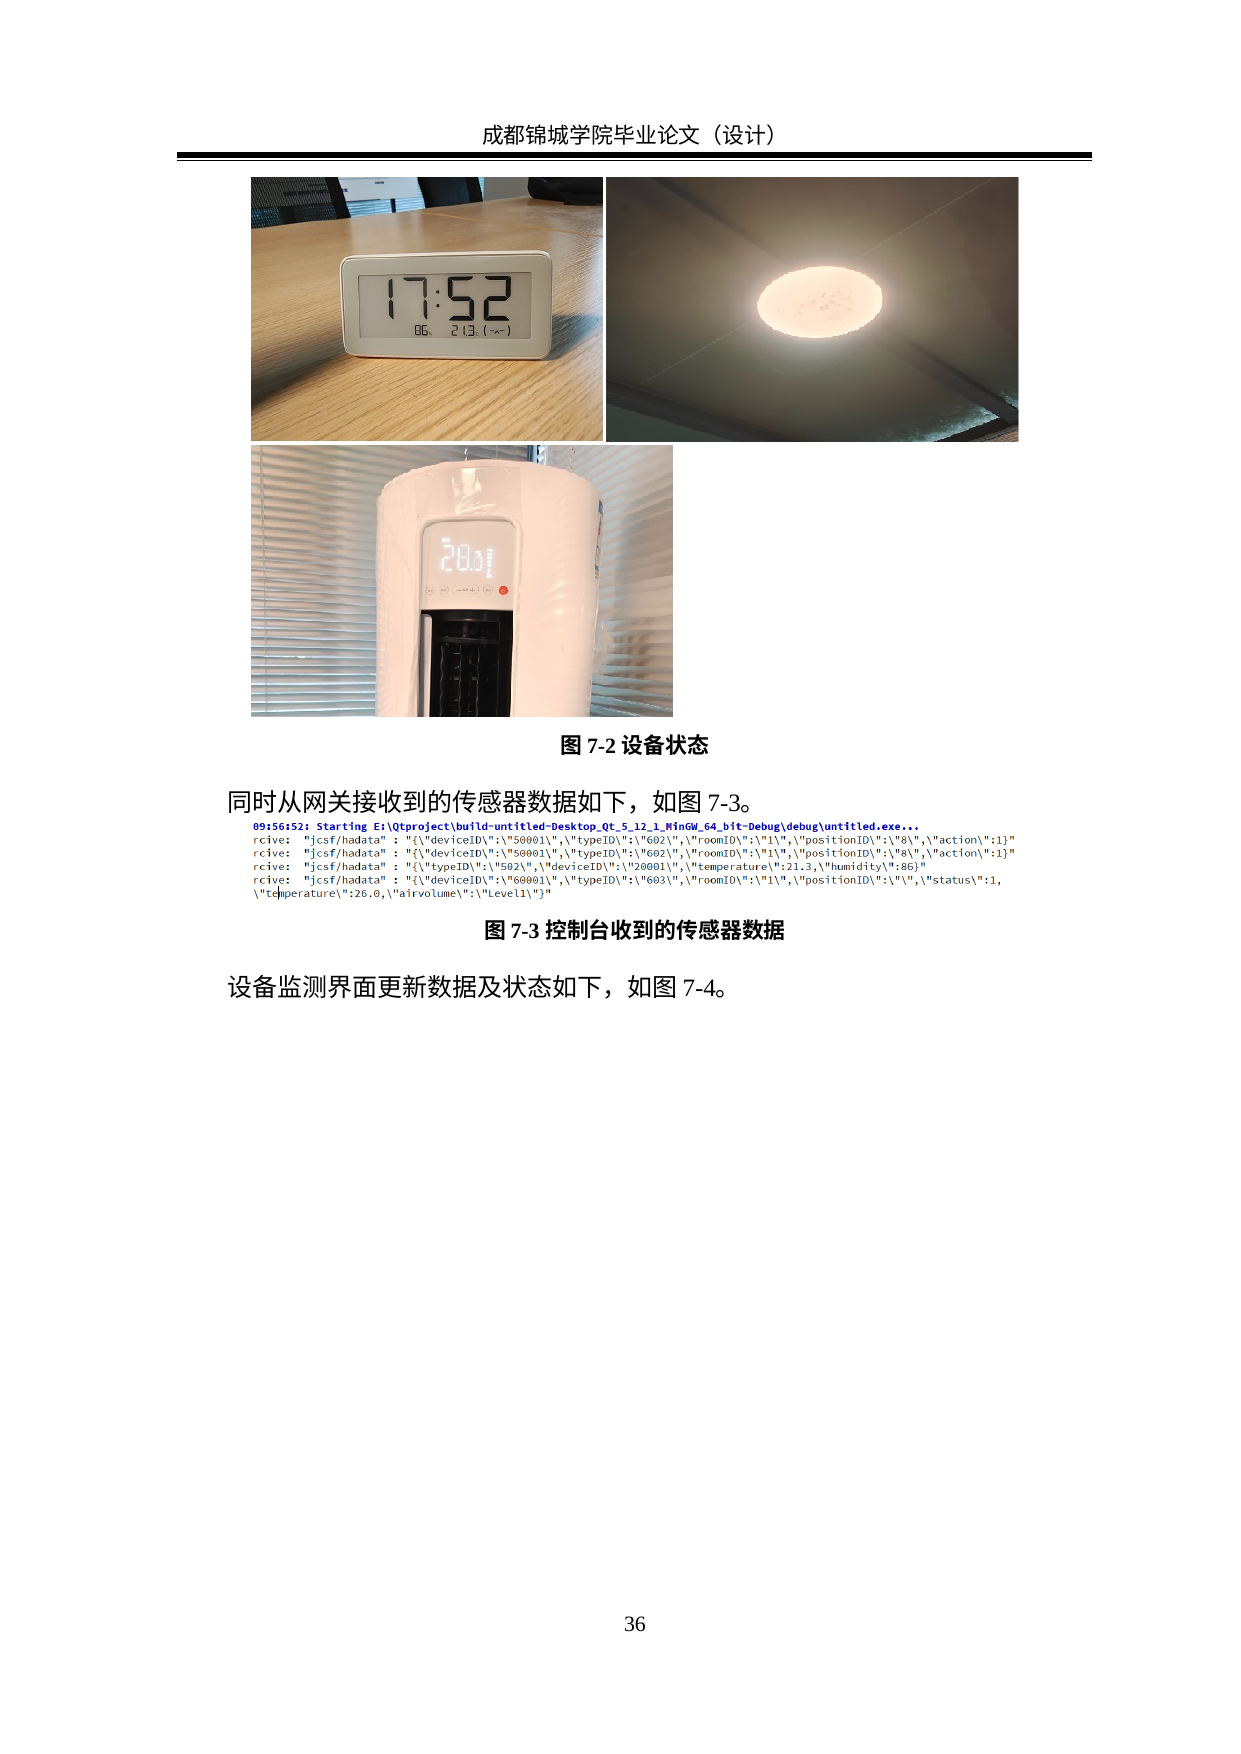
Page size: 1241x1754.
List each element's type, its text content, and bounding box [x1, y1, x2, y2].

text 设备监测界面更新数据及状态如下，如图7-4。 [177, 960, 1092, 1006]
text 图7-3 控制台收到的传感器数据 [177, 902, 1092, 947]
text 图7-2 设备状态 [177, 717, 1092, 762]
picture [251, 177, 1019, 717]
text 同时从网关接收到的传感器数据如下，如图7-3。 [177, 775, 1092, 821]
picture [251, 820, 1019, 902]
